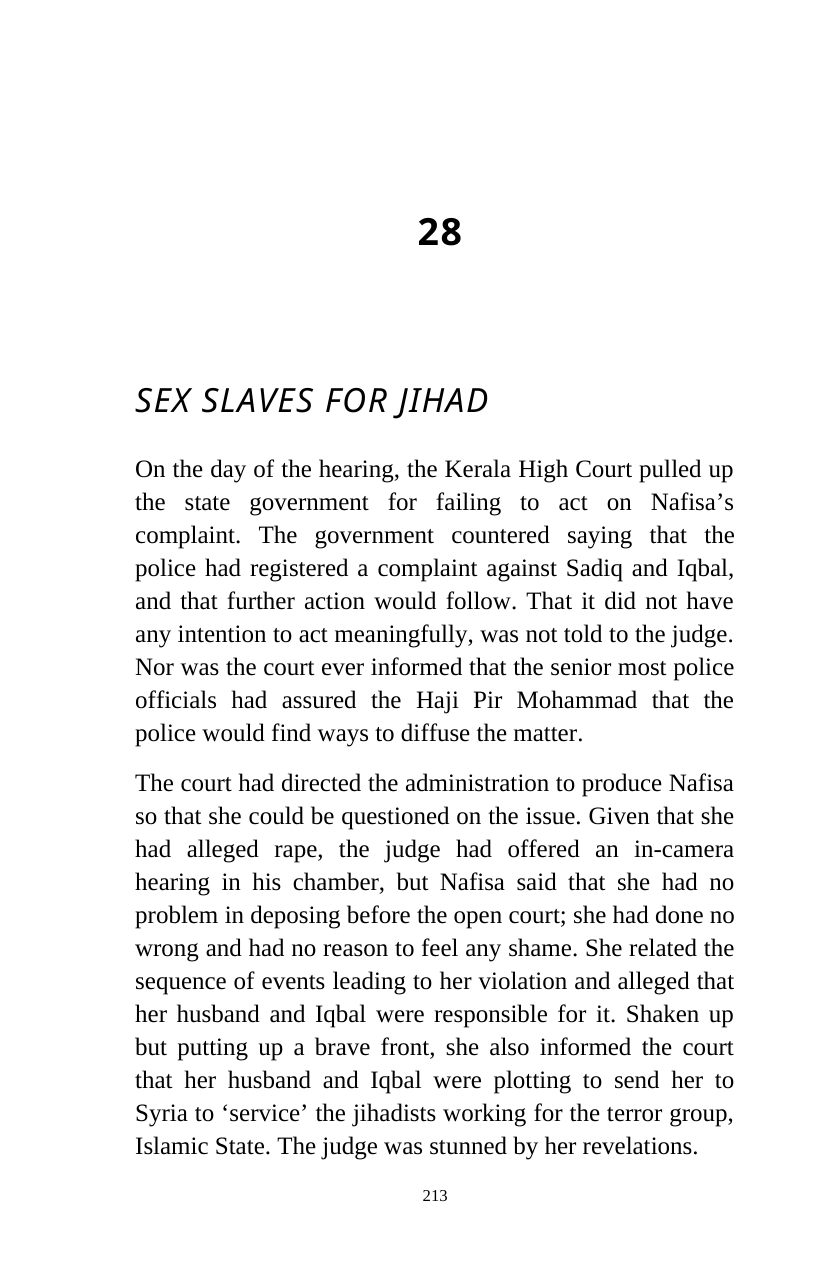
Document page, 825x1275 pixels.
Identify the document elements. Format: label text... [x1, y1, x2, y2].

text On the day of the hearing, the Kerala High Court pulled up the state government for failing to act on Nafisa’s complaint. The government countered saying that the police had registered a complaint against Sadiq and Iqbal, and that further action would follow. That it did not have any intention to act meaningfully, was not told to the judge. Nor was the court ever informed that the senior most police officials had assured the Haji Pir Mohammad that the police would find ways to diffuse the matter. [135, 454, 735, 747]
subtitle Sex slaves for Jihad [135, 377, 735, 422]
text The court had directed the administration to produce Nafisa so that she could be questioned on the issue. Given that she had alleged rape, the judge had offered an in-camera hearing in his chamber, but Nafisa said that she had no problem in deposing before the open court; she had done no wrong and had no reason to feel any shame. She related the sequence of events leading to her violation and alleged that her husband and Iqbal were responsible for it. Shaken up but putting up a brave front, she also informed the court that her husband and Iqbal were plotting to send her to Syria to ‘service’ the jihadists working for the terror group, Islamic State. The judge was stunned by her revelations. [135, 768, 735, 1160]
